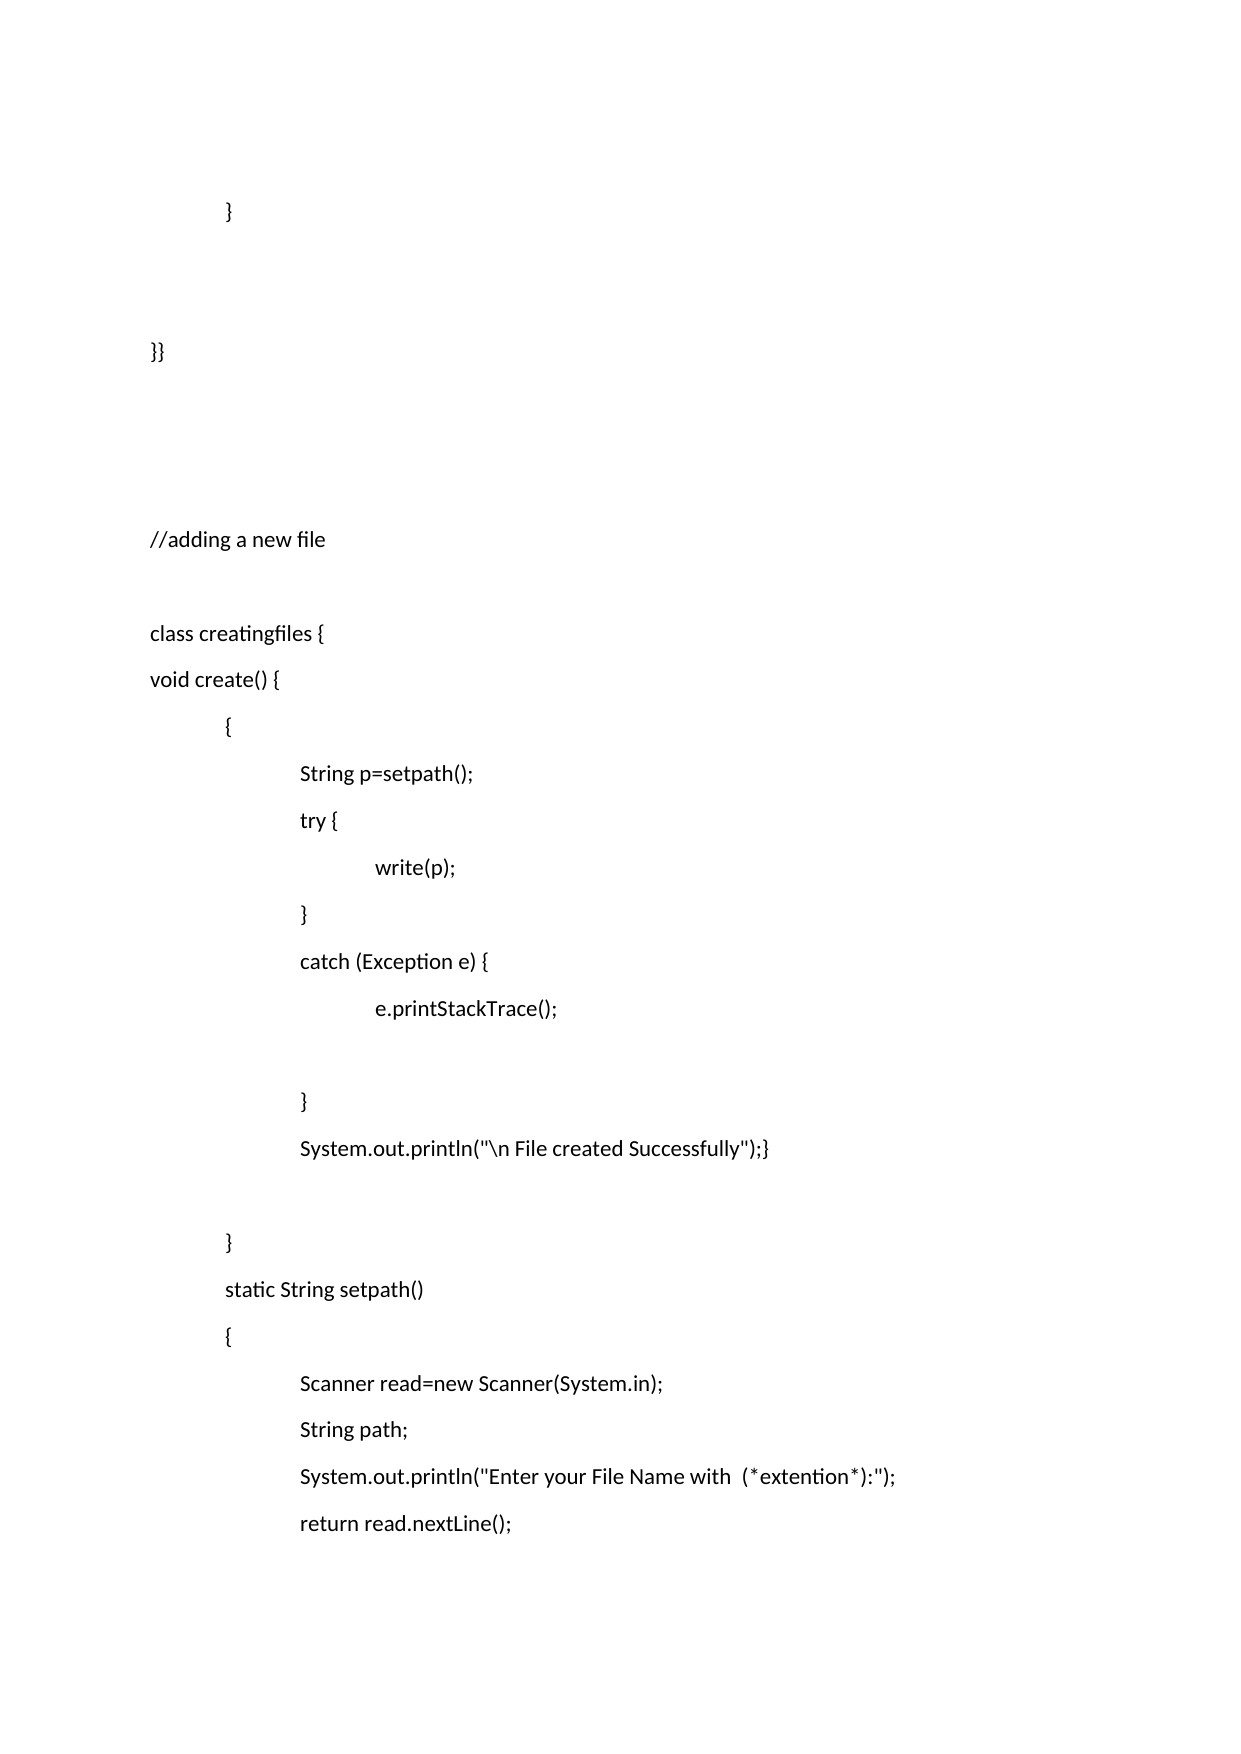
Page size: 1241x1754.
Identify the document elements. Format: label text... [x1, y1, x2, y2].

text static String setpath() [150, 1275, 1090, 1303]
text } [150, 900, 1090, 928]
text System.out.println("\n File created Successfully");} [150, 1134, 1090, 1162]
text { [150, 712, 1090, 741]
text //adding a new file [150, 525, 1090, 553]
text String path; [150, 1416, 1090, 1444]
text Scanner read=new Scanner(System.in); [150, 1369, 1090, 1397]
text } [150, 1228, 1090, 1256]
text write(p); [150, 853, 1090, 881]
text return read.nextLine(); [150, 1509, 1090, 1537]
text catch (Exception e) { [150, 947, 1090, 975]
text System.out.println("Enter your File Name with (*extention*):"); [150, 1462, 1090, 1491]
text e.printStackTrace(); [150, 994, 1090, 1022]
text class creatingfiles { [150, 619, 1090, 647]
text } [150, 1087, 1090, 1116]
text }} [150, 337, 1090, 366]
text void create() { [150, 666, 1090, 694]
text String p=setpath(); [150, 759, 1090, 787]
text } [150, 197, 1090, 225]
text { [150, 1322, 1090, 1350]
text try { [150, 806, 1090, 834]
